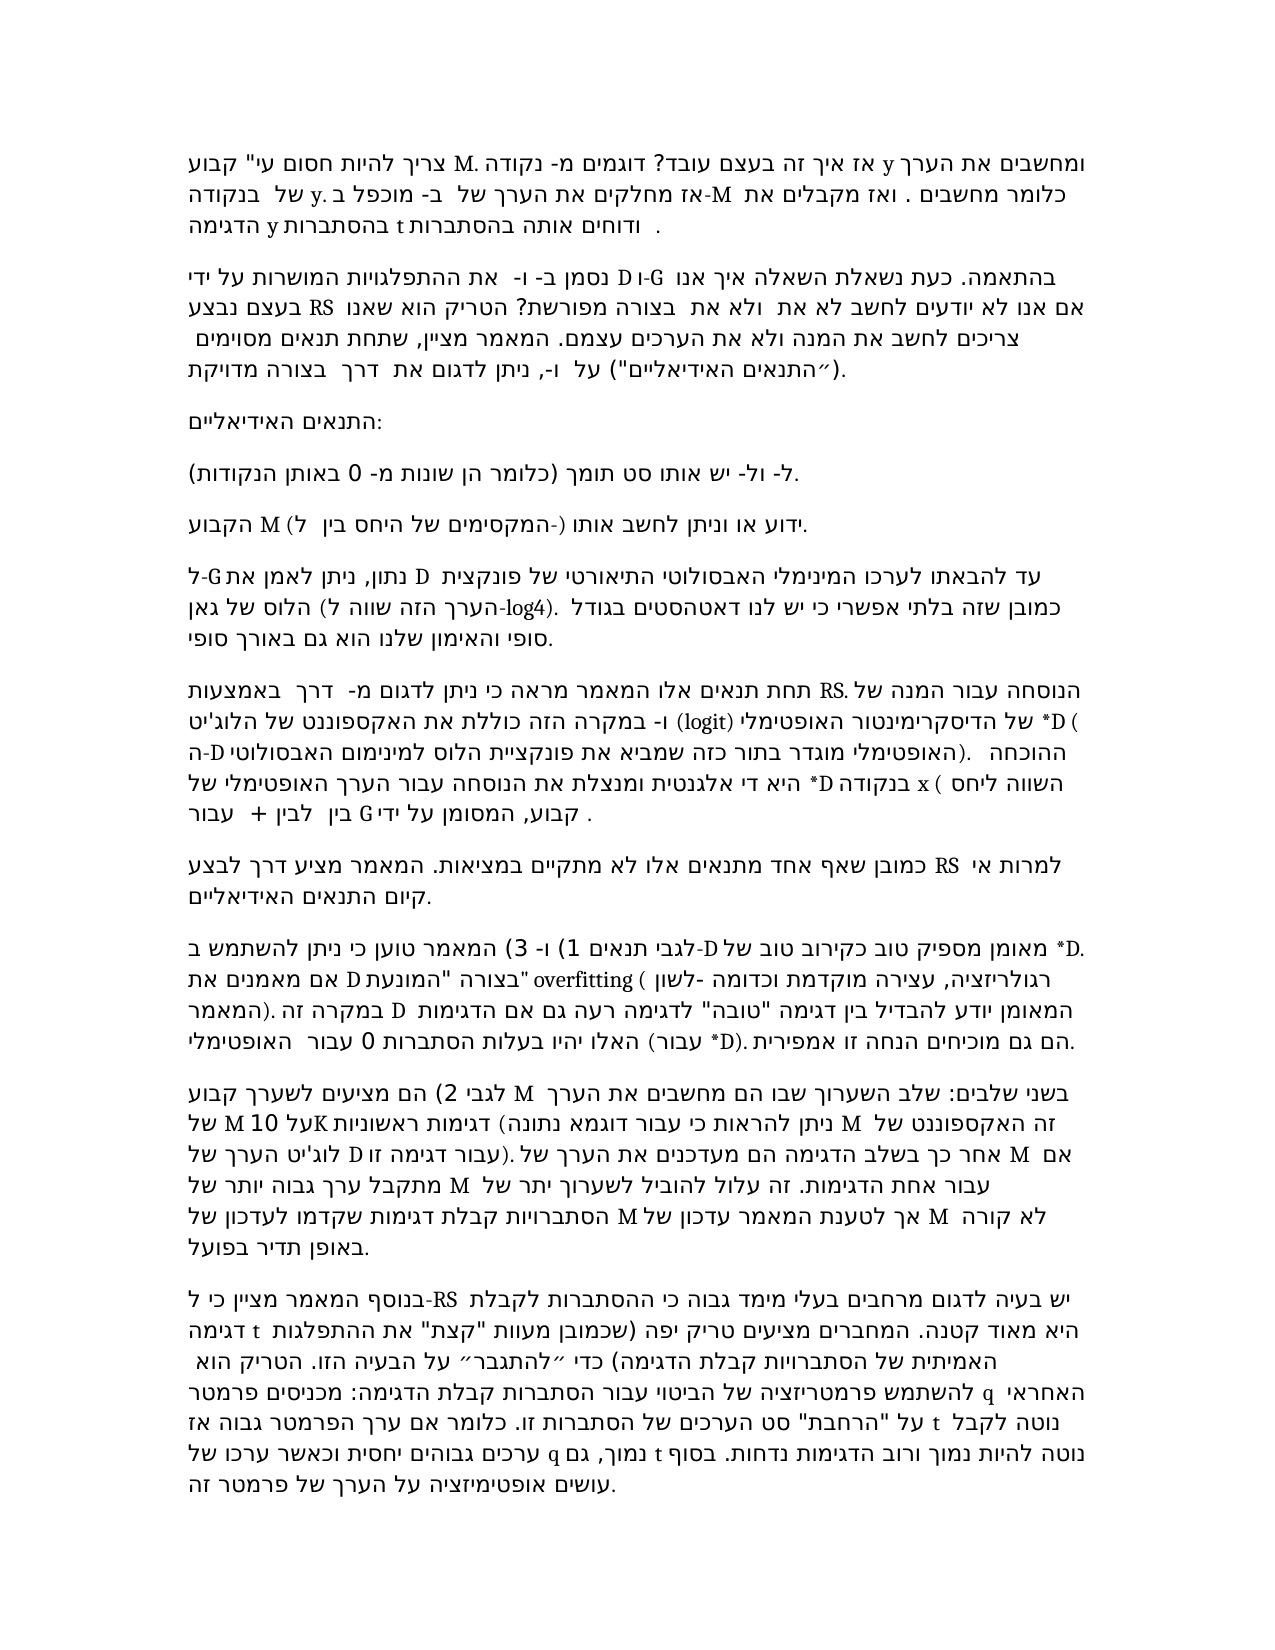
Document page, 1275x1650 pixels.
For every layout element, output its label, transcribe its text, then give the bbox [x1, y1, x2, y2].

text התנאים האידיאליים: [187, 408, 1087, 435]
text לגבי תנאים 1) ו- 3) המאמר טוען כי ניתן להשתמש ב-D מאומן מספיק טוב כקירוב טוב של *D. אם מאמנים את D בצורה "המונעת" overfitting (רגולריזציה, עצירה מוקדמת וכדומה -לשון המאמר). במקרה זה D המאומן יודע להבדיל בין דגימה "טובה" לדגימה רעה גם אם הדגימות האלו יהיו בעלות הסתברות 0 עבור האופטימלי (עבור *D). הם גם מוכיחים הנחה זו אמפירית. [187, 935, 1087, 1055]
text כמובן שאף אחד מתנאים אלו לא מתקיים במציאות. המאמר מציע דרך לבצע RS למרות אי קיום התנאים האידיאליים. [187, 852, 1087, 910]
text הקבוע M (המקסימים של היחס בין ל-) ידוע או וניתן לחשב אותו. [187, 511, 1087, 538]
text תחת תנאים אלו המאמר מראה כי ניתן לדגום מ- דרך באמצעות RS. הנוסחה עבור המנה של ו- במקרה הזה כוללת את האקספוננט של הלוג'יט (logit) של הדיסקרימינטור האופטימלי *D (ה-D האופטימלי מוגדר בתור כזה שמביא את פונקציית הלוס למינימום האבסולוטי). ההוכחה היא די אלגנטית ומנצלת את הנוסחה עבור הערך האופטימלי של *D בנקודה x (השווה ליחס בין לבין + עבור G קבוע, המסומן על ידי . [187, 677, 1087, 828]
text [187, 150, 1087, 239]
text לגבי 2) הם מציעים לשערך קבוע M בשני שלבים: שלב השערוך שבו הם מחשבים את הערך של M על 10K דגימות ראשוניות (ניתן להראות כי עבור דוגמא נתונה M זה האקספוננט של לוג'יט הערך של D עבור דגימה זו). אחר כך בשלב הדגימה הם מעדכנים את הערך של M אם מתקבל ערך גבוה יותר של M עבור אחת הדגימות. זה עלול להוביל לשערוך יתר של הסתברויות קבלת דגימות שקדמו לעדכון של M אך לטענת המאמר עדכון של M לא קורה באופן תדיר בפועל. [187, 1080, 1087, 1261]
text בנוסף המאמר מציין כי ל-RS יש בעיה לדגום מרחבים בעלי מימד גבוה כי ההסתברות לקבלת דגימה t היא מאוד קטנה. המחברים מציעים טריק יפה (שכמובן מעוות "קצת" את ההתפלגות האמיתית של הסתברויות קבלת הדגימה) כדי ״להתגבר״ על הבעיה הזו. הטריק הוא להשתמש פרמטריזציה של הביטוי עבור הסתברות קבלת הדגימה: מכניסים פרמטר q האחראי על "הרחבת" סט הערכים של הסתברות זו. כלומר אם ערך הפרמטר גבוה אז t נוטה לקבל ערכים גבוהים יחסית וכאשר ערכו של q נמוך, גם t נוטה להיות נמוך ורוב הדגימות נדחות. בסוף עושים אופטימיזציה על הערך של פרמטר זה. [187, 1286, 1087, 1498]
text ל-G נתון, ניתן לאמן את D עד להבאתו לערכו המינימלי האבסולוטי התיאורטי של פונקצית הלוס של גאן (הערך הזה שווה ל-log4). כמובן שזה בלתי אפשרי כי יש לנו דאטהסטים בגודל סופי והאימון שלנו הוא גם באורך סופי. [187, 563, 1087, 652]
text נסמן ב- ו- את ההתפלגויות המושרות על ידי D ו-G בהתאמה. כעת נשאלת השאלה איך אנו בעצם נבצע RS אם אנו לא יודעים לחשב לא את ולא את בצורה מפורשת? הטריק הוא שאנו צריכים לחשב את המנה ולא את הערכים עצמם. המאמר מציין, שתחת תנאים מסוימים (״התנאים האידיאליים") על ו-, ניתן לדגום את דרך בצורה מדויקת. [187, 264, 1087, 383]
text ל- ול- יש אותו סט תומך (כלומר הן שונות מ- 0 באותן הנקודות). [187, 460, 1087, 487]
